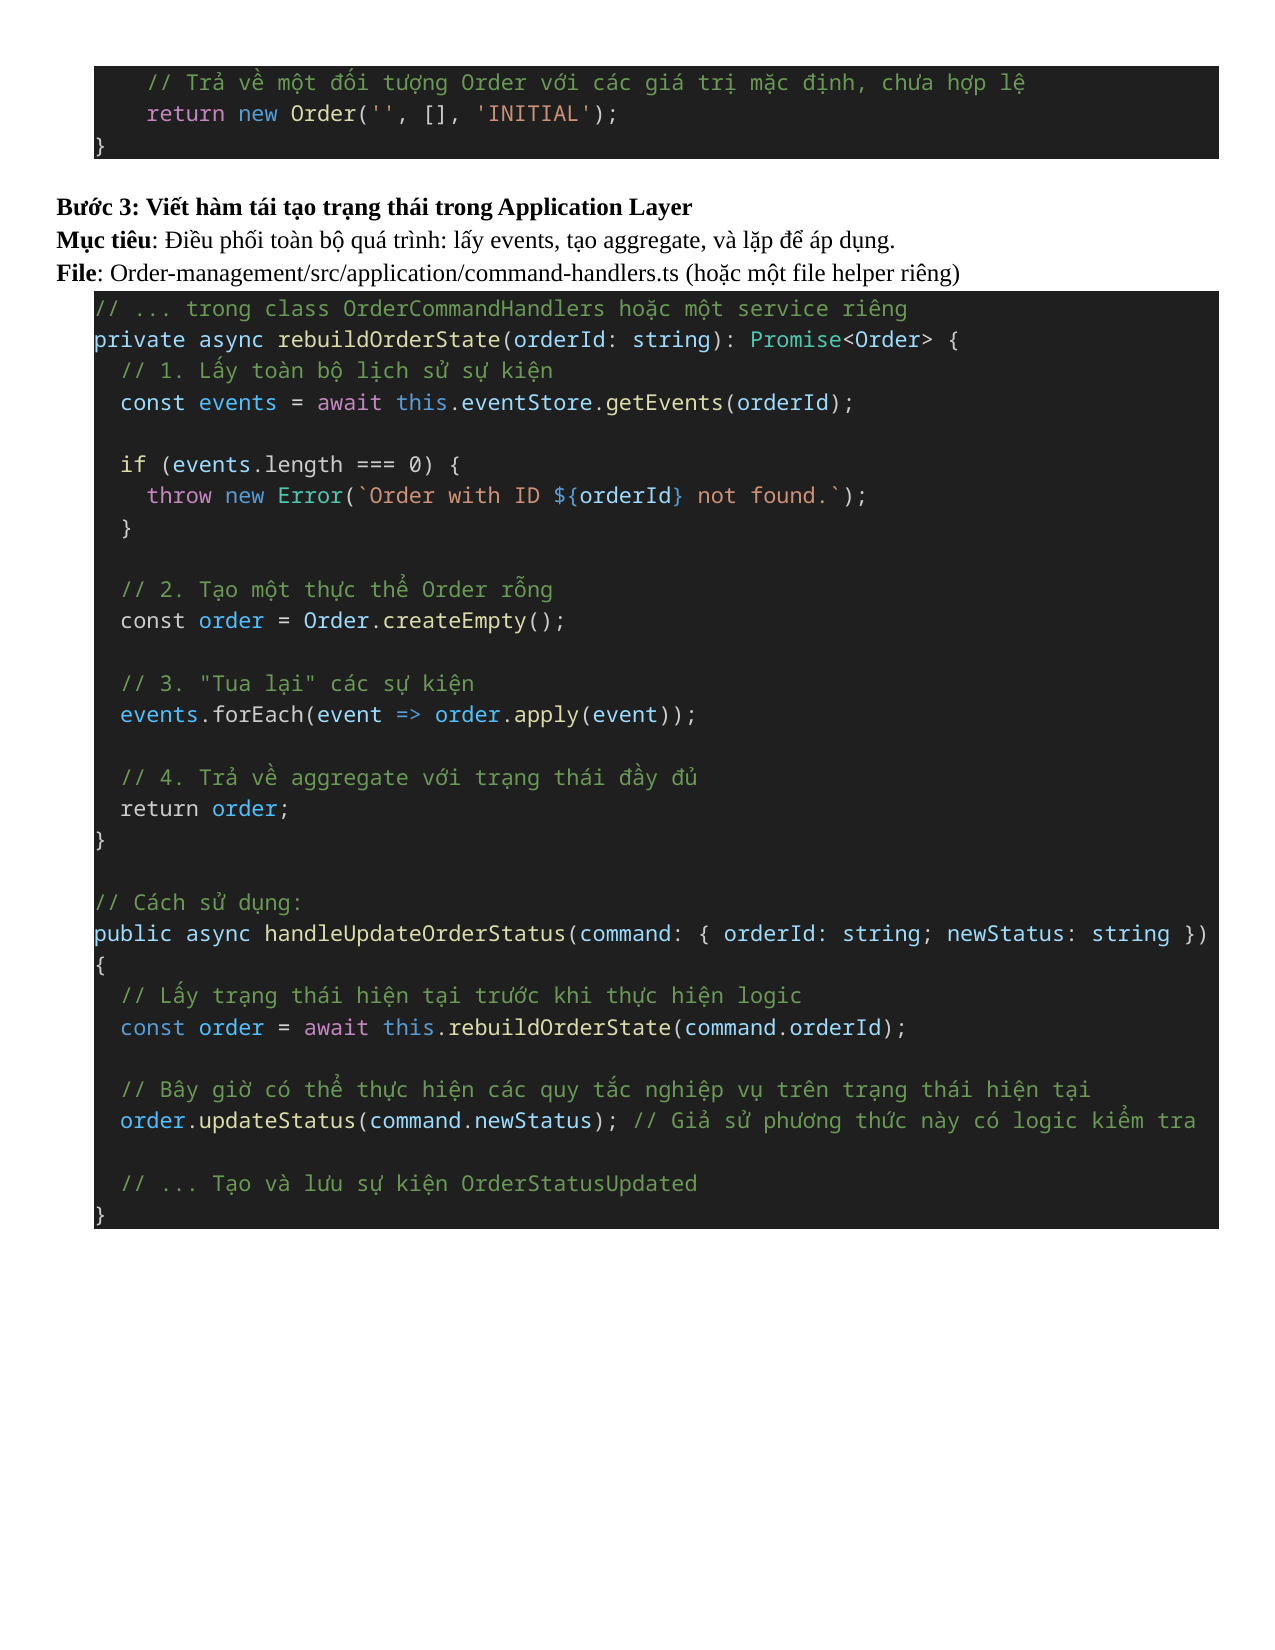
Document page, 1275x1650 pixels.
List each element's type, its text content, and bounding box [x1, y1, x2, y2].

text // 2. Tạo một thực thể Order rỗng [94, 573, 1219, 604]
text // ... trong class OrderCommandHandlers hoặc một service riêng [94, 291, 1219, 323]
text // ... Tạo và lưu sự kiện OrderStatusUpdated [94, 1166, 1219, 1198]
text // Trả về một đối tượng Order với các giá trị mặc định, chưa hợp lệ [94, 66, 1219, 97]
text private async rebuildOrderState(orderId: string): Promise<Order> { [94, 323, 1219, 354]
text public async handleUpdateOrderStatus(command: { orderId: string; newStatus: string }) { [94, 916, 1219, 979]
text } [94, 510, 1219, 541]
text // Bây giờ có thể thực hiện các quy tắc nghiệp vụ trên trạng thái hiện tại [94, 1073, 1219, 1104]
text const events = await this.eventStore.getEvents(orderId); [94, 385, 1219, 416]
text order.updateStatus(command.newStatus); // Giả sử phương thức này có logic kiểm tra [94, 1104, 1219, 1135]
text return new Order('', [], 'INITIAL'); [94, 97, 1219, 128]
text const order = Order.createEmpty(); [94, 604, 1219, 635]
text const order = await this.rebuildOrderState(command.orderId); [94, 1010, 1219, 1041]
text // 4. Trả về aggregate với trạng thái đầy đủ [94, 760, 1219, 791]
text // Cách sử dụng: [94, 885, 1219, 916]
text } [94, 1198, 1219, 1229]
text // 3. "Tua lại" các sự kiện [94, 666, 1219, 698]
text } [94, 823, 1219, 854]
text // 1. Lấy toàn bộ lịch sử sự kiện [94, 354, 1219, 385]
text throw new Error(`Order with ID ${orderId} not found.`); [94, 479, 1219, 510]
text // Lấy trạng thái hiện tại trước khi thực hiện logic [94, 979, 1219, 1010]
text return order; [94, 791, 1219, 823]
text } [94, 128, 1219, 159]
text File: Order-management/src/application/command-handlers.ts (hoặc một file helper riêng) [56, 258, 1219, 287]
text Mục tiêu: Điều phối toàn bộ quá trình: lấy events, tạo aggregate, và lặp để áp dụng. [56, 225, 1219, 254]
text Bước 3: Viết hàm tái tạo trạng thái trong Application Layer [56, 192, 1219, 221]
text events.forEach(event => order.apply(event)); [94, 698, 1219, 729]
text if (events.length === 0) { [94, 448, 1219, 479]
